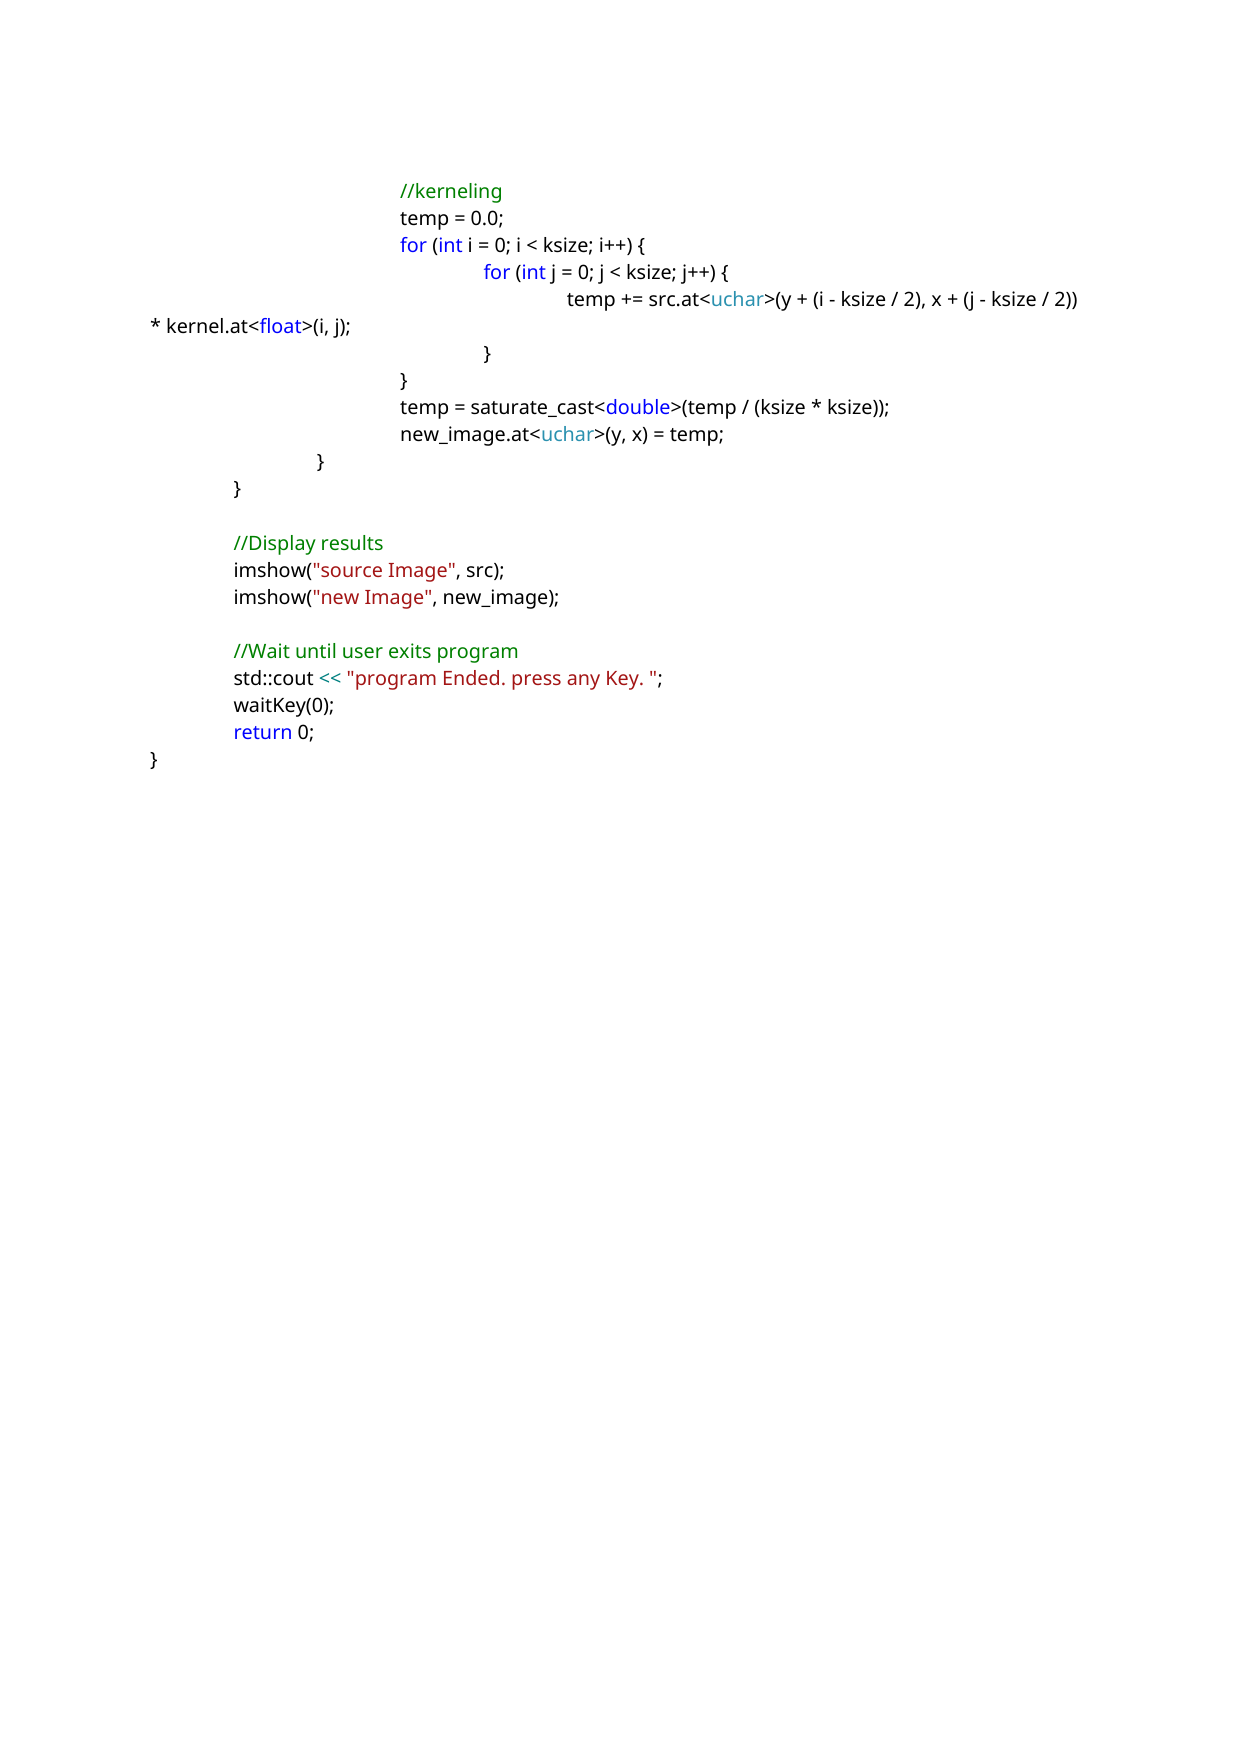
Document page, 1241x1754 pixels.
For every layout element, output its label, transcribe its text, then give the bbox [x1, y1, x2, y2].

text return 0; [150, 718, 1090, 745]
text //Wait until user exits program [150, 637, 1090, 664]
text std::cout << "program Ended. press any Key. "; [150, 664, 1090, 691]
text temp = 0.0; [150, 204, 1090, 231]
text } [150, 447, 1090, 474]
text imshow("source Image", src); [150, 556, 1090, 583]
text //Display results [150, 529, 1090, 556]
text //kerneling [150, 177, 1090, 204]
text } [150, 474, 1090, 501]
text } [150, 366, 1090, 393]
text } [150, 339, 1090, 366]
text new_image.at<uchar>(y, x) = temp; [150, 420, 1090, 447]
text temp += src.at<uchar>(y + (i - ksize / 2), x + (j - ksize / 2)) * kernel.at<float>(i, j); [150, 285, 1090, 339]
text for (int j = 0; j < ksize; j++) { [150, 258, 1090, 285]
text waitKey(0); [150, 691, 1090, 718]
text for (int i = 0; i < ksize; i++) { [150, 231, 1090, 258]
text temp = saturate_cast<double>(temp / (ksize * ksize)); [150, 393, 1090, 420]
text } [150, 745, 1090, 772]
text imshow("new Image", new_image); [150, 583, 1090, 610]
